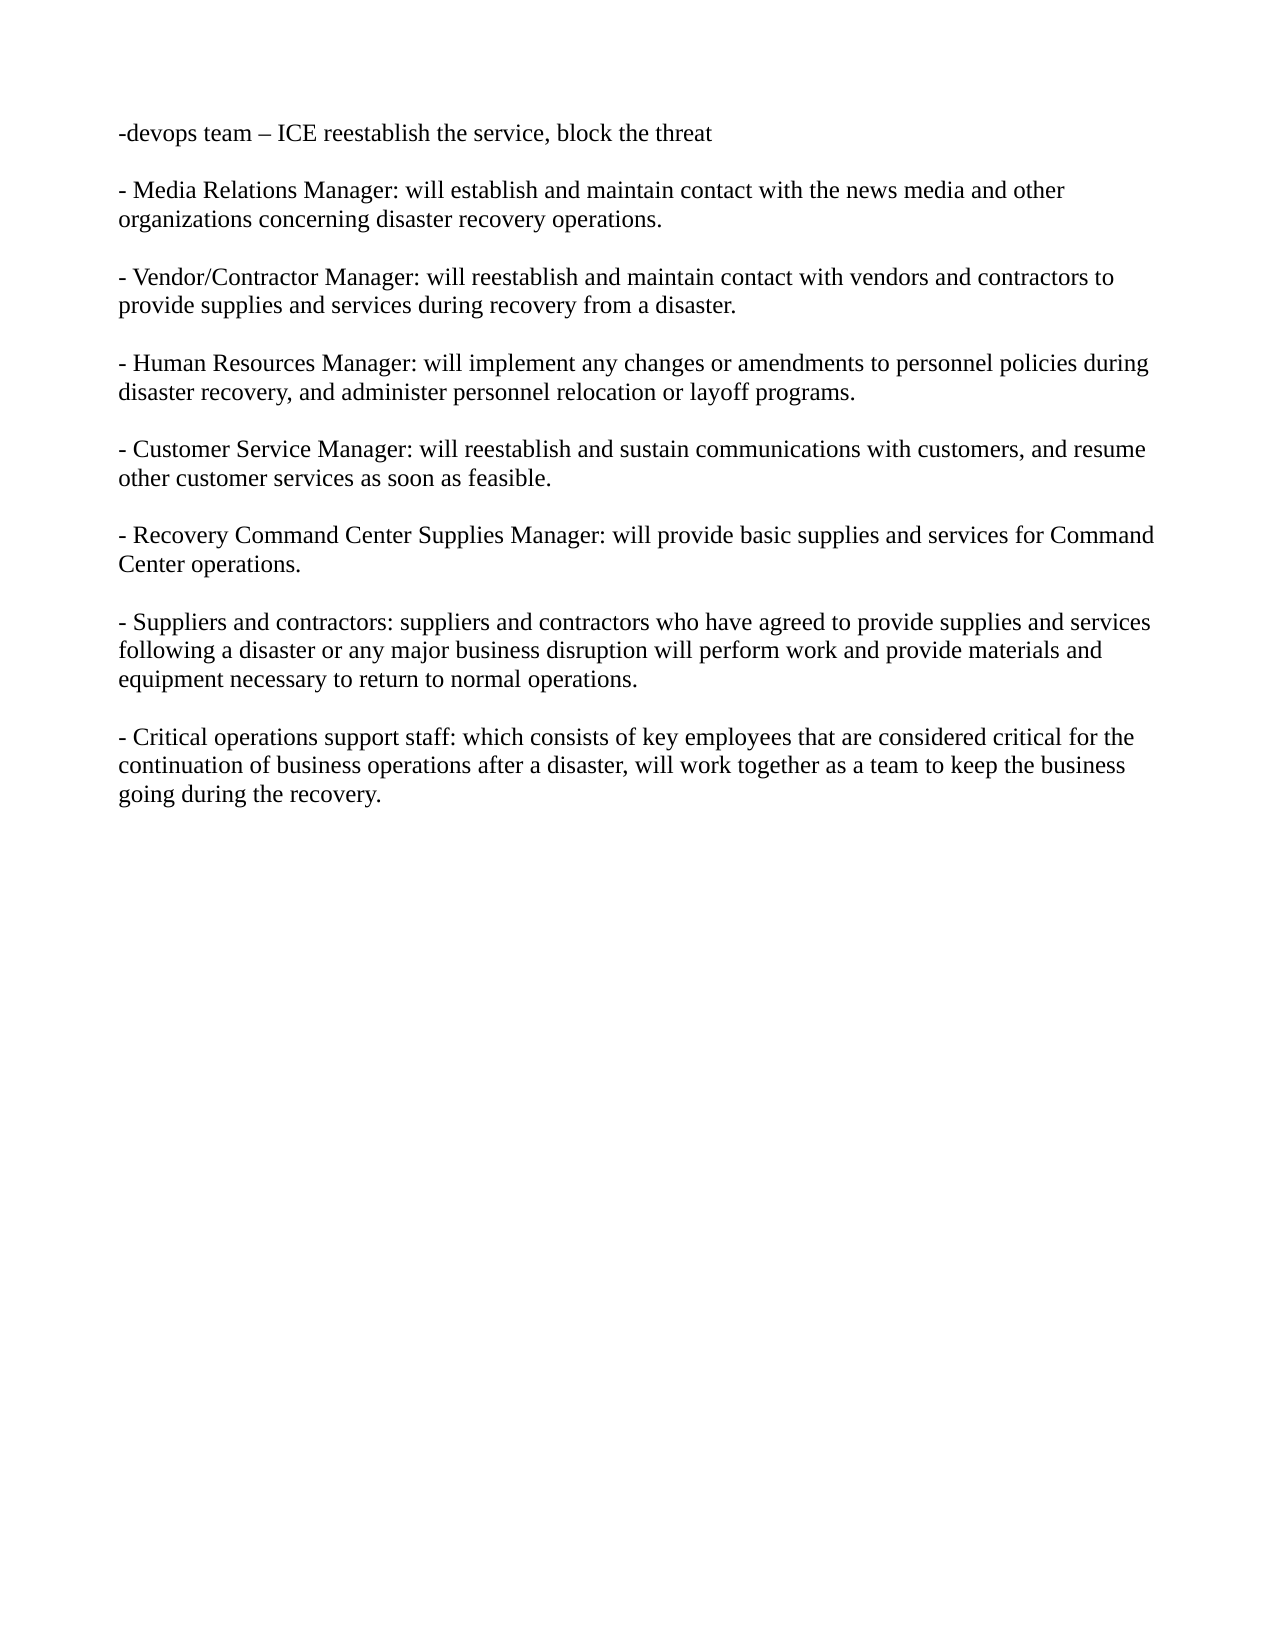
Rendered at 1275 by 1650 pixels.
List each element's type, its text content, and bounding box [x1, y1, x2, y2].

text - Suppliers and contractors: suppliers and contractors who have agreed to provide supplies and services following a disaster or any major business disruption will perform work and provide materials and equipment necessary to return to normal operations. [118, 607, 1157, 693]
text - Media Relations Manager: will establish and maintain contact with the news media and other organizations concerning disaster recovery operations. [118, 176, 1157, 233]
text -devops team – ICE reestablish the service, block the threat [118, 118, 1157, 147]
text - Human Resources Manager: will implement any changes or amendments to personnel policies during disaster recovery, and administer personnel relocation or layoff programs. [118, 348, 1157, 406]
text - Critical operations support staff: which consists of key employees that are considered critical for the continuation of business operations after a disaster, will work together as a team to keep the business going during the recovery. [118, 722, 1157, 808]
text - Vendor/Contractor Manager: will reestablish and maintain contact with vendors and contractors to provide supplies and services during recovery from a disaster. [118, 262, 1157, 319]
text - Recovery Command Center Supplies Manager: will provide basic supplies and services for Command Center operations. [118, 521, 1157, 578]
text - Customer Service Manager: will reestablish and sustain communications with customers, and resume other customer services as soon as feasible. [118, 434, 1157, 492]
